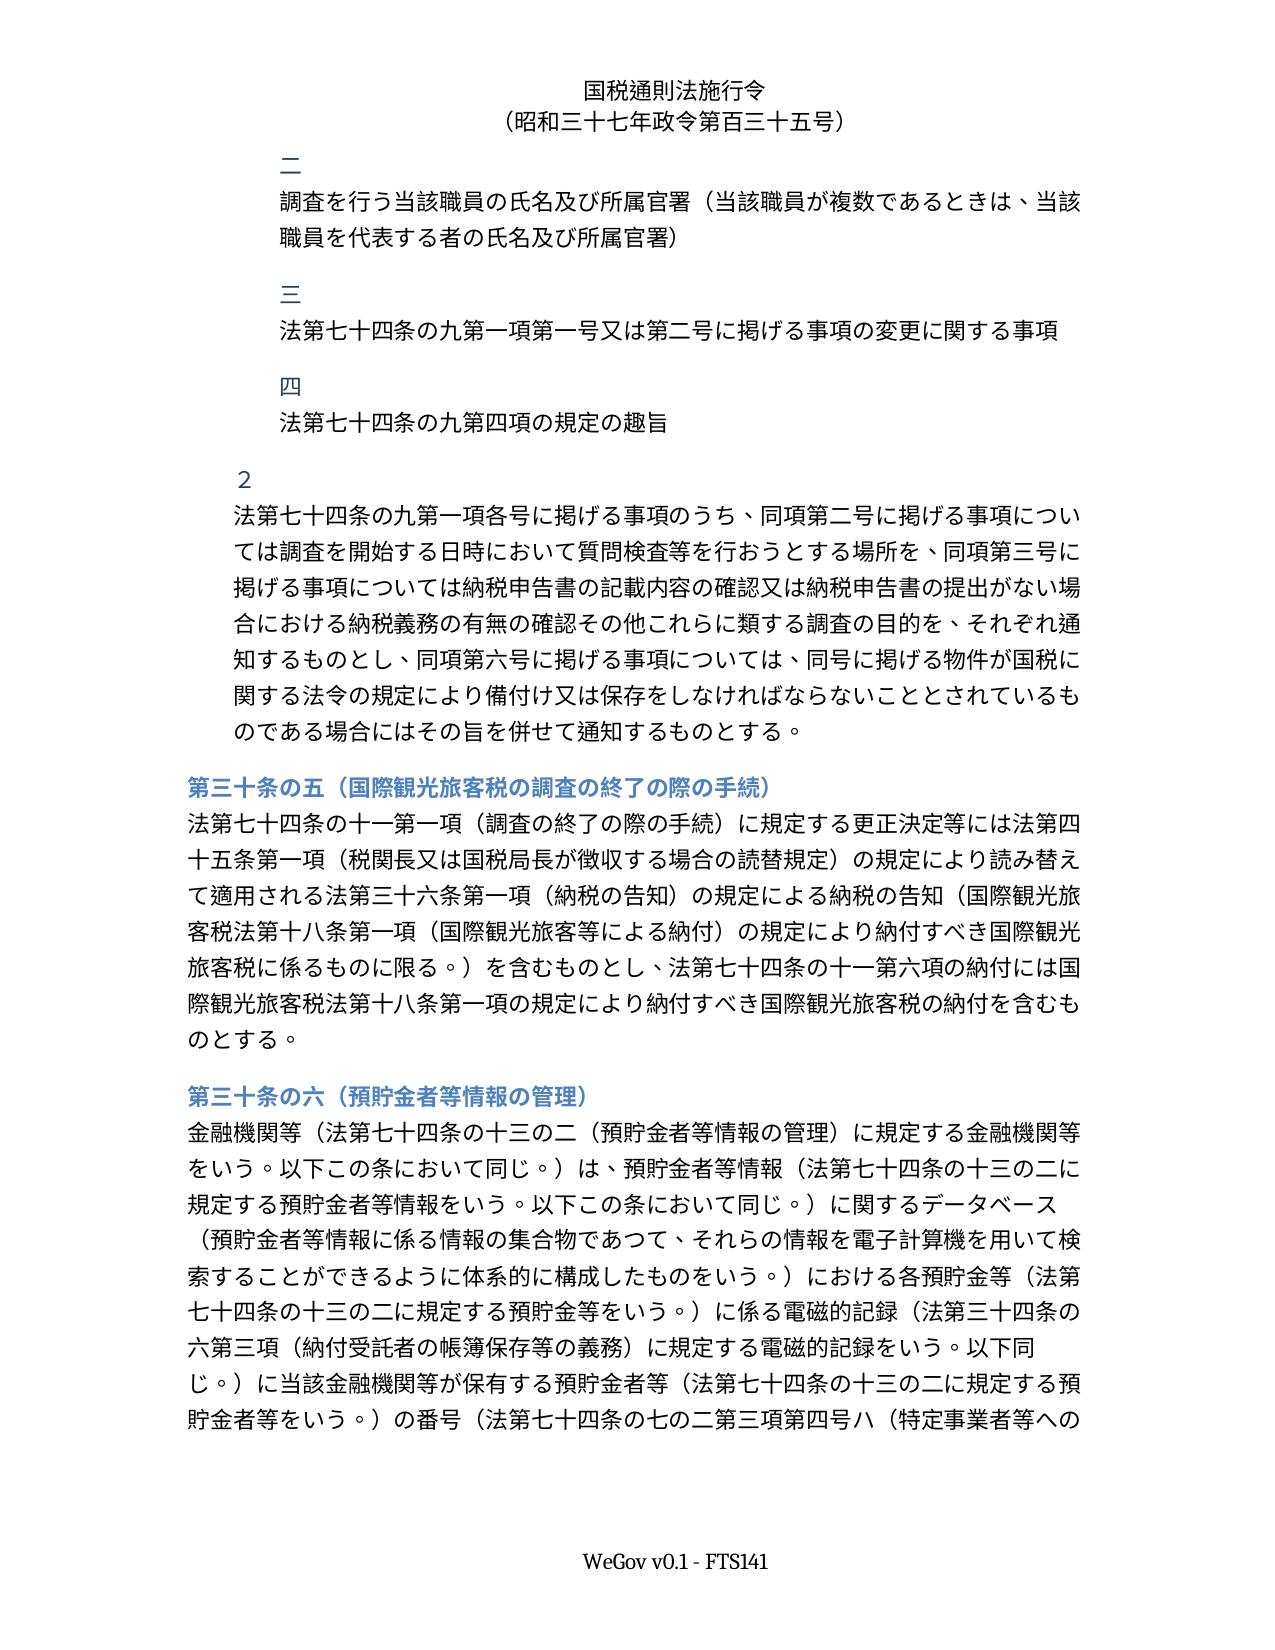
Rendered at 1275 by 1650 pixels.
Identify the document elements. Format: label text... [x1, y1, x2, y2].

subtitle ２ [233, 464, 1087, 495]
text 法第七十四条の九第四項の規定の趣旨 [279, 407, 1087, 438]
subtitle 第三十条の六（預貯金者等情報の管理） [187, 1081, 1087, 1112]
subtitle 二 [279, 150, 1087, 181]
subtitle 第三十条の五（国際観光旅客税の調査の終了の際の手続） [187, 772, 1087, 804]
subtitle 四 [279, 371, 1087, 403]
text 調査を行う当該職員の氏名及び所属官署（当該職員が複数であるときは、当該職員を代表する者の氏名及び所属官署） [279, 186, 1087, 253]
subtitle 三 [279, 279, 1087, 310]
text 法第七十四条の九第一項第一号又は第二号に掲げる事項の変更に関する事項 [279, 314, 1087, 346]
text 法第七十四条の十一第一項（調査の終了の際の手続）に規定する更正決定等には法第四十五条第一項（税関長又は国税局長が徴収する場合の読替規定）の規定により読み替えて適用される法第三十六条第一項（納税の告知）の規定による納税の告知（国際観光旅客税法第十八条第一項（国際観光旅客等による納付）の規定により納付すべき国際観光旅客税に係るものに限る。）を含むものとし、法第七十四条の十一第六項の納付には国際観光旅客税法第十八条第一項の規定により納付すべき国際観光旅客税の納付を含むものとする。 [187, 808, 1087, 1055]
text 法第七十四条の九第一項各号に掲げる事項のうち、同項第二号に掲げる事項については調査を開始する日時において質問検査等を行おうとする場所を、同項第三号に掲げる事項については納税申告書の記載内容の確認又は納税申告書の提出がない場合における納税義務の有無の確認その他これらに類する調査の目的を、それぞれ通知するものとし、同項第六号に掲げる事項については、同号に掲げる物件が国税に関する法令の規定により備付け又は保存をしなければならないこととされているものである場合にはその旨を併せて通知するものとする。 [233, 500, 1087, 747]
